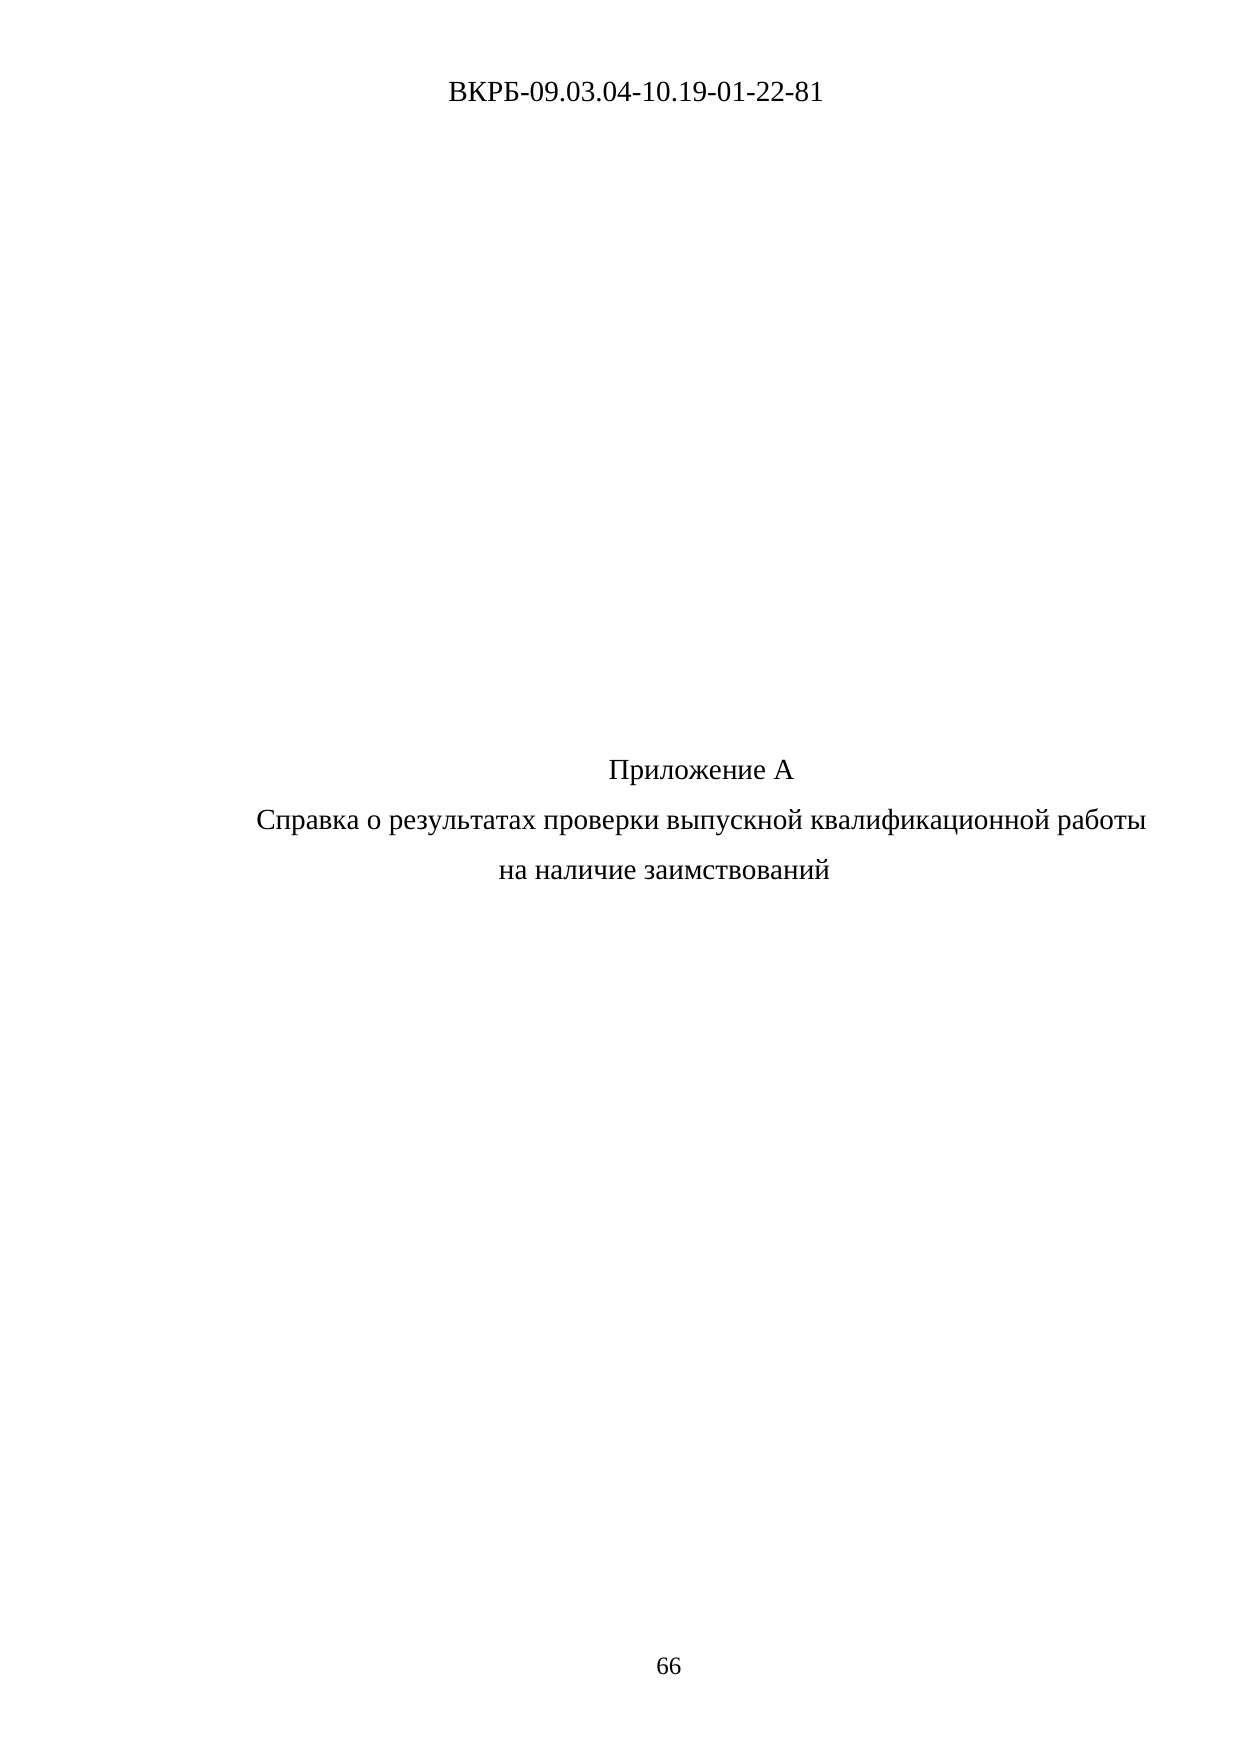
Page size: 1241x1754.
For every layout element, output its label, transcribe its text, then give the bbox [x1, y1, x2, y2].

subtitle Приложение А [177, 752, 1152, 785]
subtitle Справка о результатах проверки выпускной квалификационной работы на наличие заимствований [177, 802, 1152, 886]
